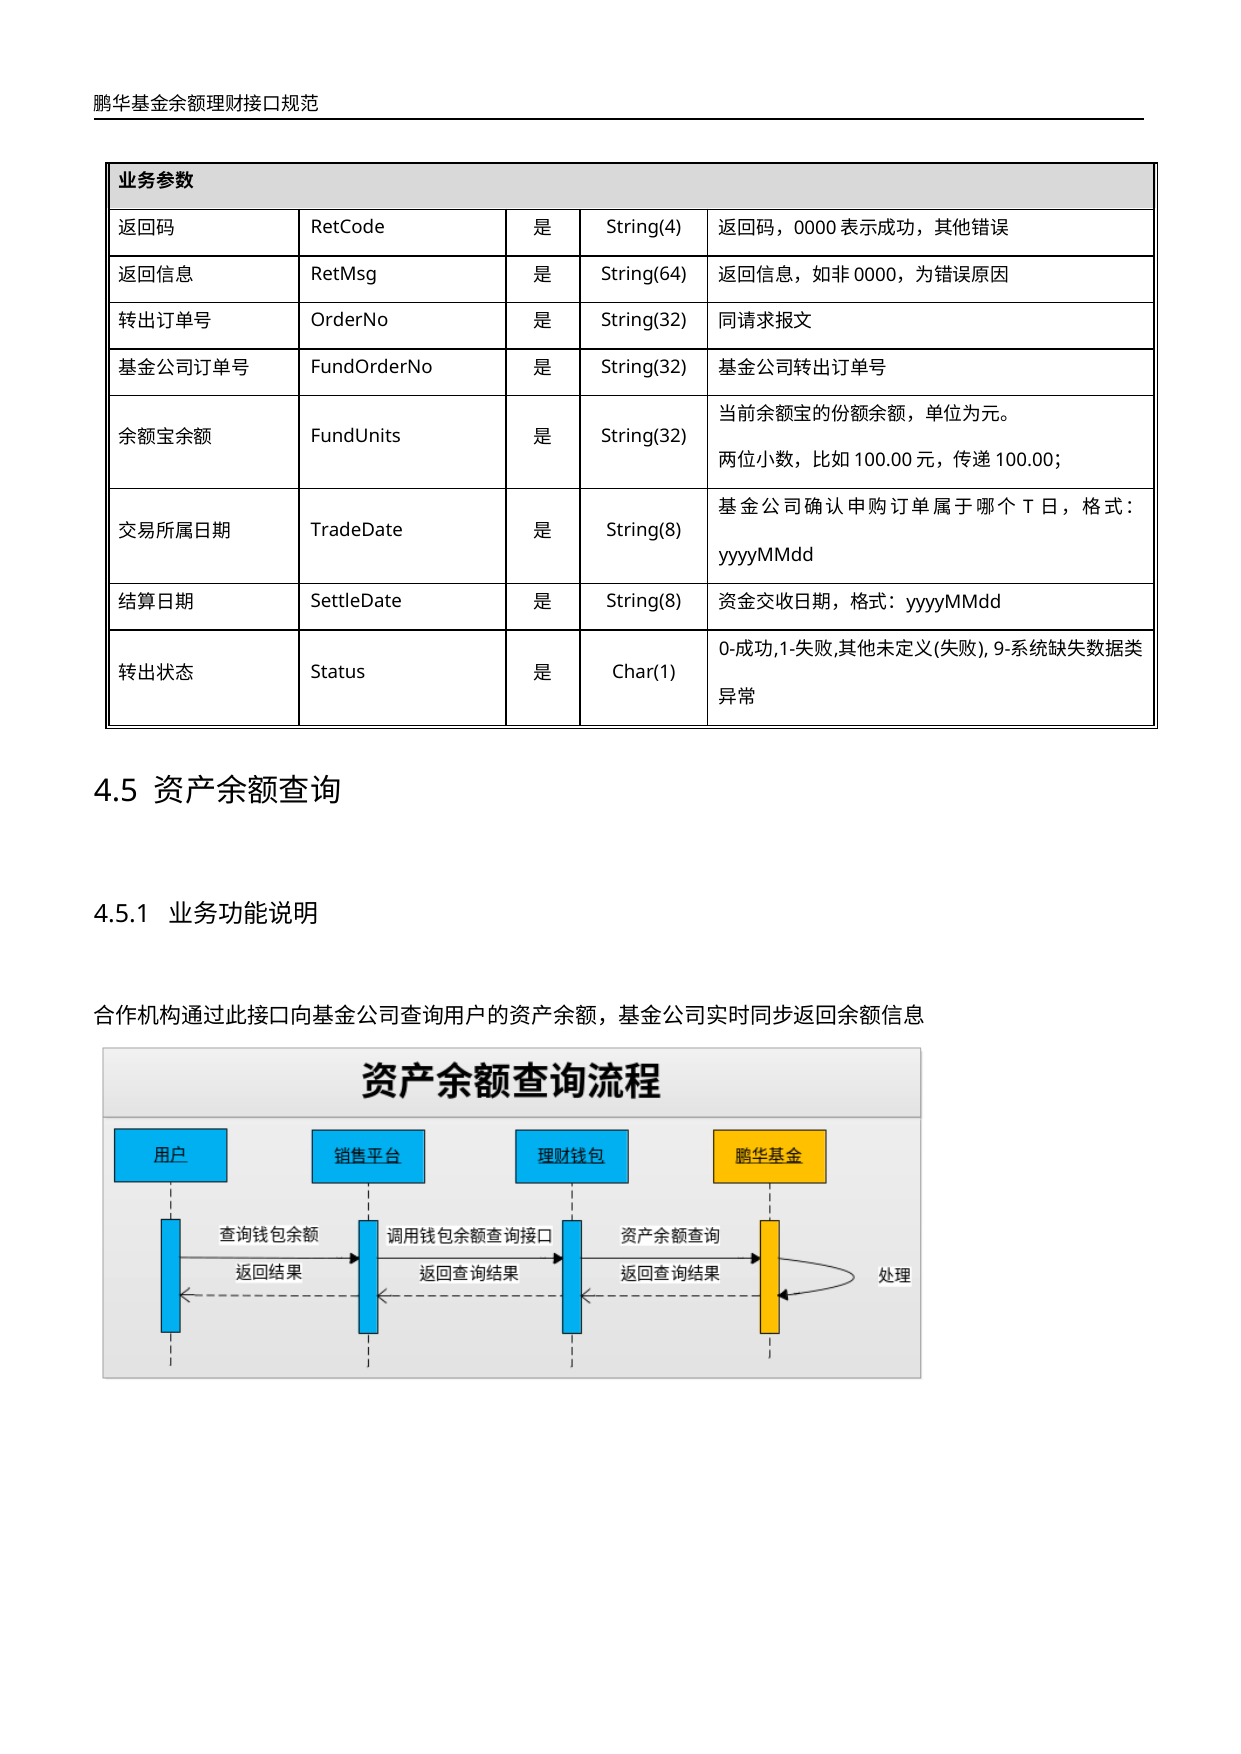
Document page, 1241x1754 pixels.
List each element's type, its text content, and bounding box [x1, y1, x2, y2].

table_cell String(8) [581, 489, 707, 583]
subtitle 资产余额查询 [94, 756, 1144, 821]
table_cell String(4) [581, 210, 707, 255]
table_cell FundOrderNo [300, 350, 505, 395]
table_cell String(32) [581, 303, 707, 348]
text 合作机构通过此接口向基金公司查询用户的资产余额，基金公司实时同步返回余额信息 [94, 997, 1144, 1030]
table_cell Char(1) [581, 631, 707, 724]
table_cell 是 [507, 210, 579, 255]
table_cell 返回码 [110, 210, 298, 255]
table_cell 0-成功,1-失败,其他未定义(失败), 9-系统缺失数据类异常 [708, 631, 1153, 724]
table_cell SettleDate [300, 584, 505, 629]
table_cell 当前余额宝的份额余额，单位为元。 两位小数，比如100.00元，传递100.00； [708, 396, 1153, 487]
table_cell RetCode [300, 210, 505, 255]
table_cell 返回信息，如非0000，为错误原因 [708, 257, 1153, 302]
table_cell 业务参数 [110, 164, 1153, 208]
table_cell OrderNo [300, 303, 505, 348]
table_cell 结算日期 [110, 584, 298, 629]
table_cell 是 [507, 631, 579, 724]
table_cell 转出状态 [110, 631, 298, 724]
table_cell 基金公司确认申购订单属于哪个T日，格式：yyyyMMdd [708, 489, 1153, 583]
table_cell 返回信息 [110, 257, 298, 302]
table_cell 是 [507, 303, 579, 348]
table_cell 余额宝余额 [110, 396, 298, 487]
table_cell 是 [507, 257, 579, 302]
table_cell 基金公司转出订单号 [708, 350, 1153, 395]
table_cell String(32) [581, 396, 707, 487]
table_cell 返回码，0000表示成功，其他错误 [708, 210, 1153, 255]
table_cell TradeDate [300, 489, 505, 583]
table_cell 基金公司订单号 [110, 350, 298, 395]
table_cell String(64) [581, 257, 707, 302]
table_cell 是 [507, 396, 579, 487]
table_cell 转出订单号 [110, 303, 298, 348]
subtitle 业务功能说明 [94, 879, 1144, 944]
table_cell String(32) [581, 350, 707, 395]
table_cell 交易所属日期 [110, 489, 298, 583]
table_cell FundUnits [300, 396, 505, 487]
table_cell 是 [507, 584, 579, 629]
table_cell String(8) [581, 584, 707, 629]
table_cell 是 [507, 350, 579, 395]
table_cell 同请求报文 [708, 303, 1153, 348]
table_cell RetMsg [300, 257, 505, 302]
table_cell 资金交收日期，格式：yyyyMMdd [708, 584, 1153, 629]
table_cell 是 [507, 489, 579, 583]
table_cell Status [300, 631, 505, 724]
